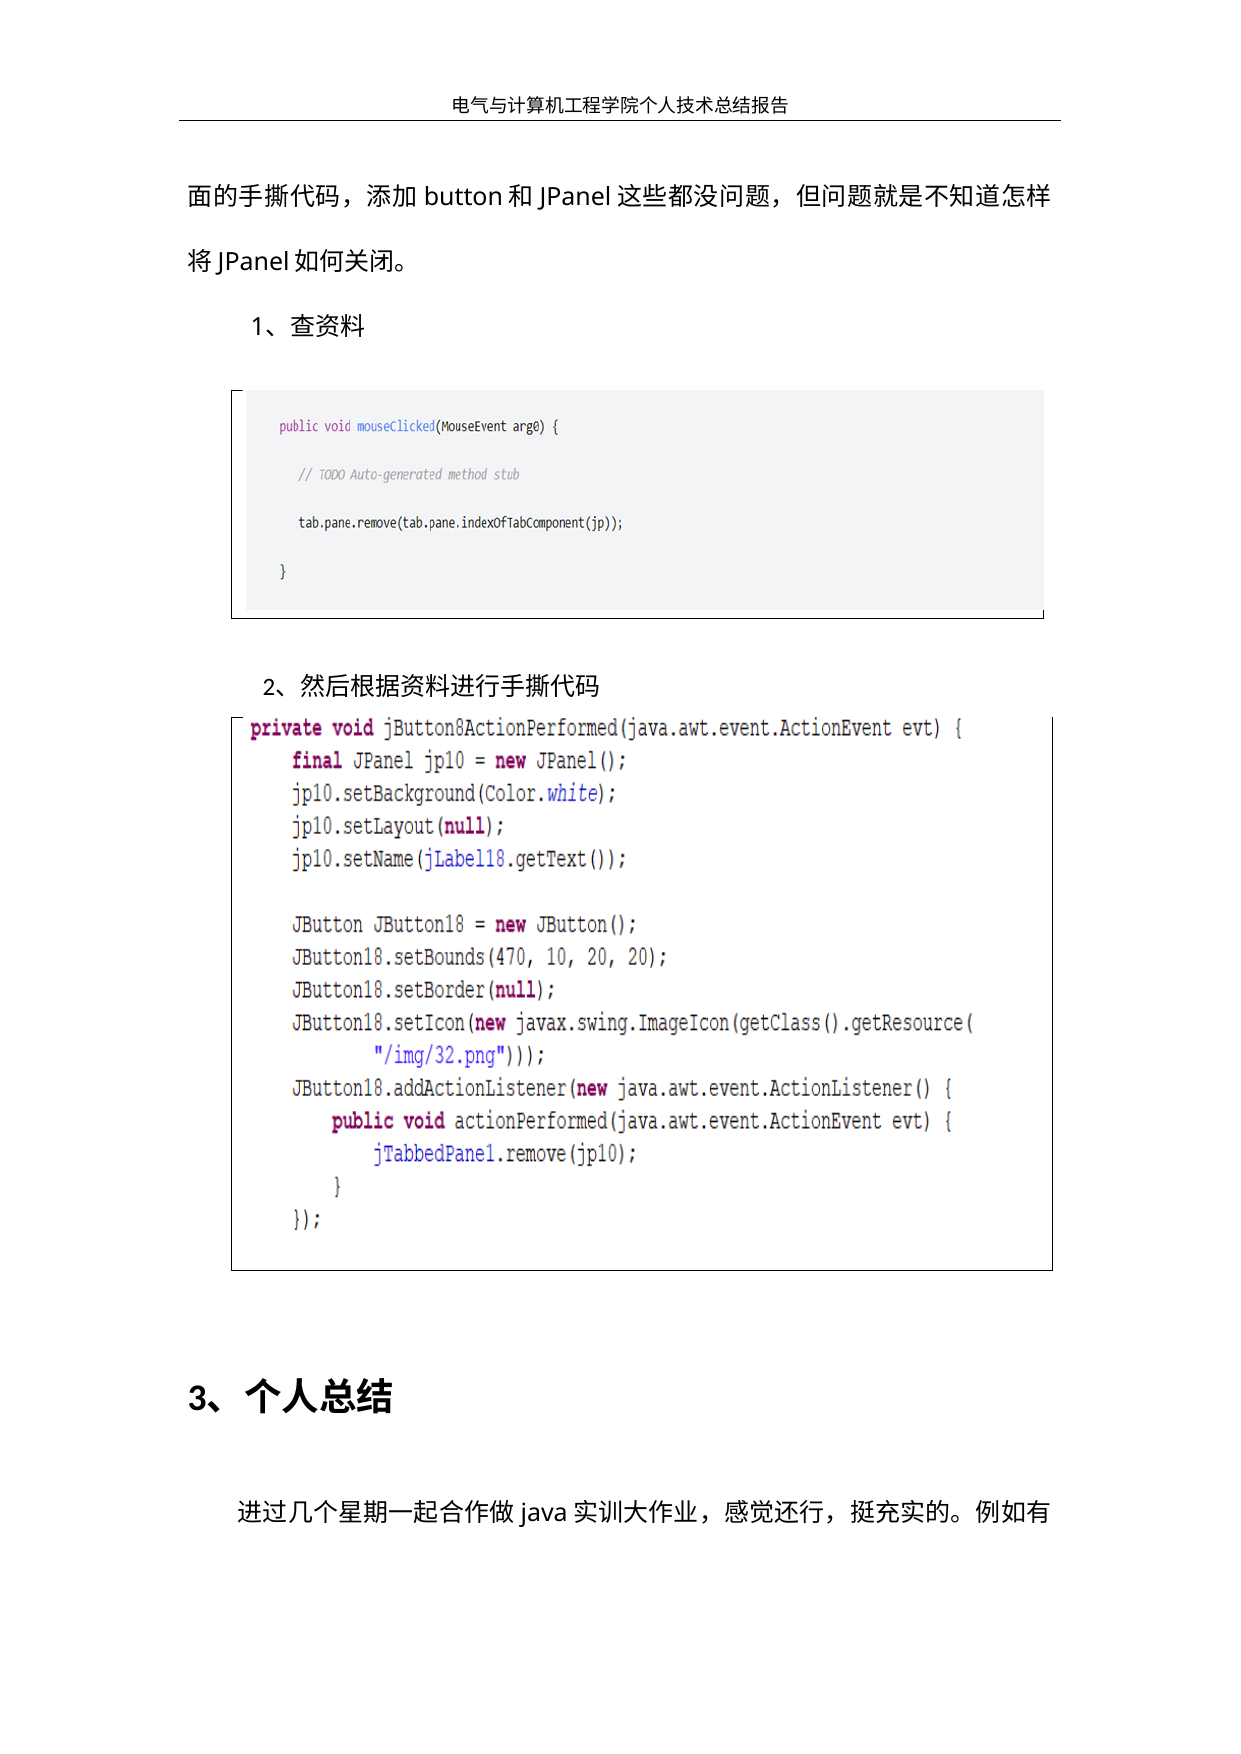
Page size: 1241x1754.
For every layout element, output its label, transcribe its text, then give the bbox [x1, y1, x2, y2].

text 2、然后根据资料进行手撕代码 [187, 652, 1053, 717]
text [187, 162, 1053, 292]
picture [243, 717, 1052, 1266]
text 1、查资料 [187, 292, 1053, 357]
picture [242, 390, 1044, 610]
text 3、个人总结 [187, 1361, 1053, 1426]
table_header [232, 718, 1052, 1270]
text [187, 1478, 1053, 1543]
table_header [232, 391, 1043, 618]
